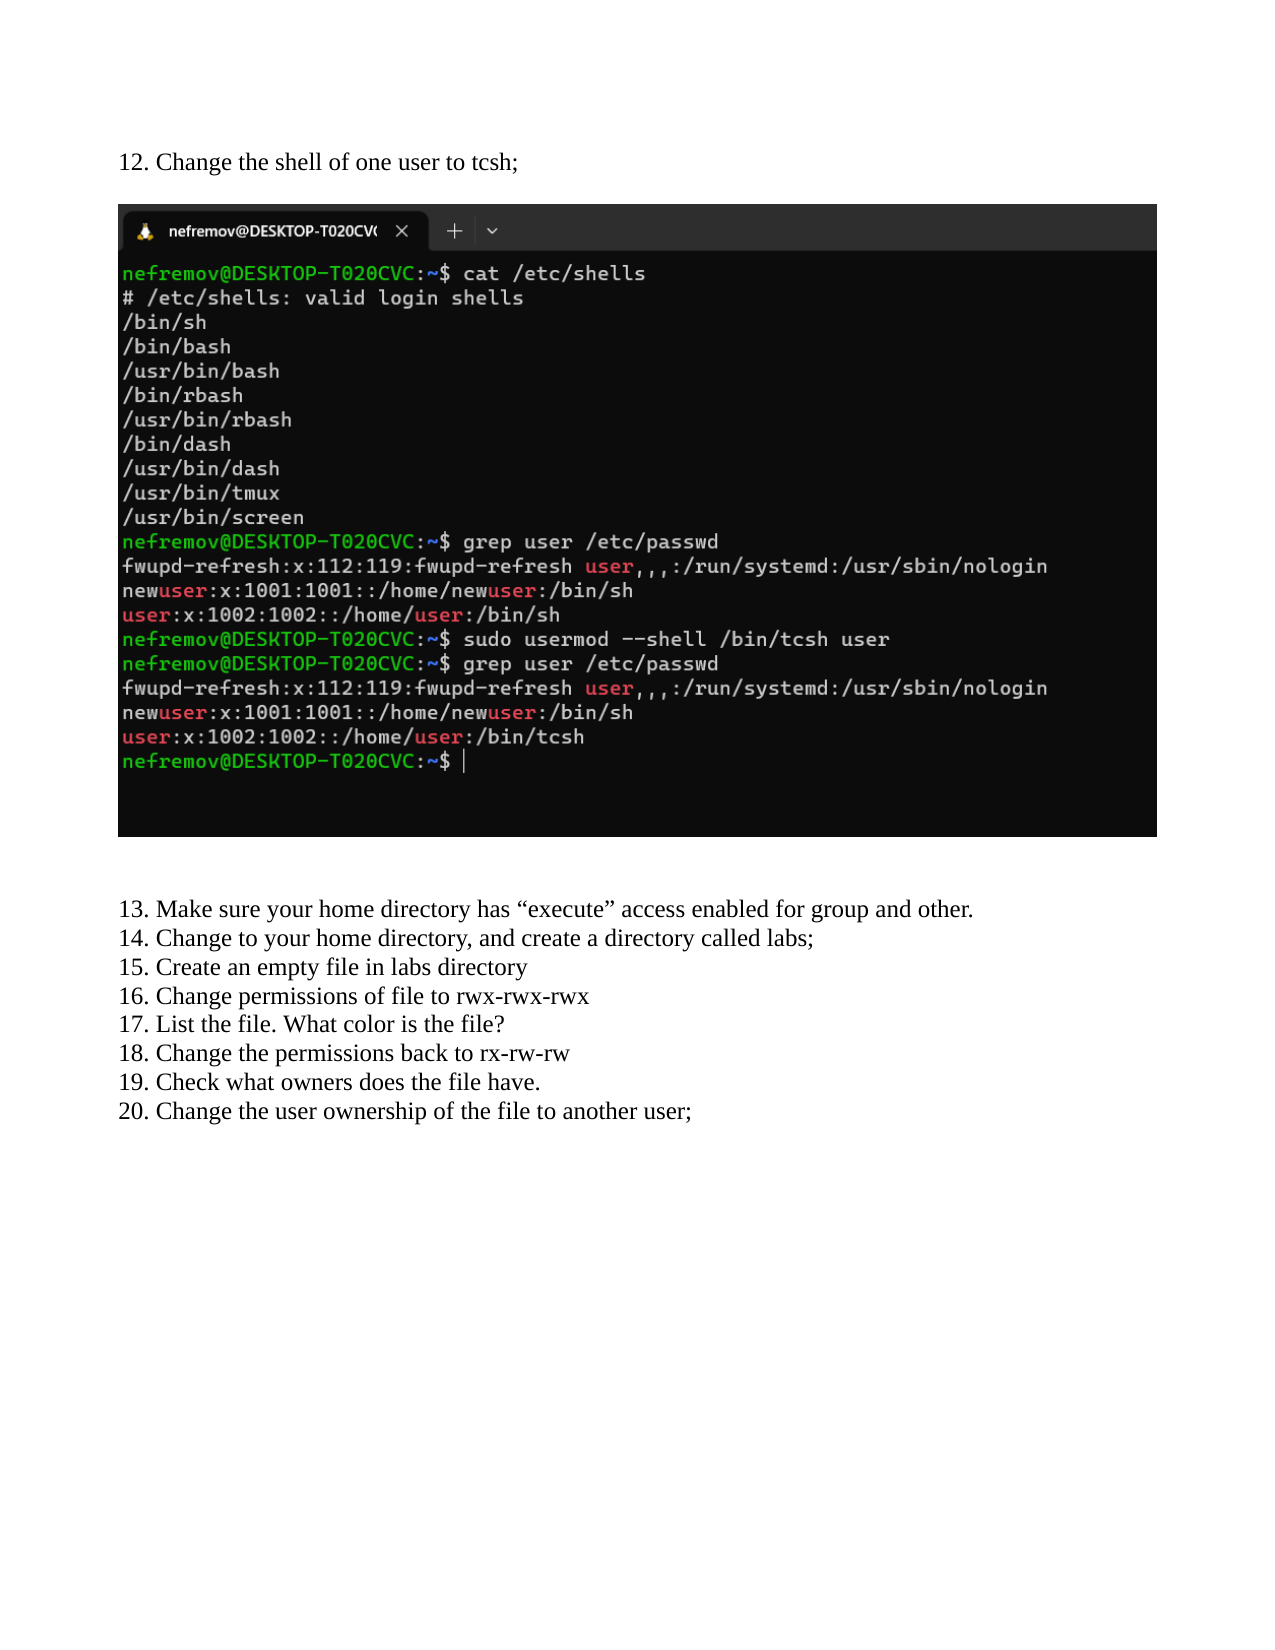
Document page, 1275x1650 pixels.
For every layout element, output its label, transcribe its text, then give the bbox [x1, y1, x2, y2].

text 17. List the file. What color is the file? [118, 1009, 1157, 1038]
text 18. Change the permissions back to rx-rw-rw [118, 1038, 1157, 1067]
text 12. Change the shell of one user to tcsh; [118, 147, 1157, 176]
text 19. Check what owners does the file have. [118, 1067, 1157, 1096]
picture [118, 204, 1157, 837]
text 16. Change permissions of file to rwx-rwx-rwx [118, 981, 1157, 1009]
text 15. Create an empty file in labs directory [118, 952, 1157, 981]
text 14. Change to your home directory, and create a directory called labs; [118, 923, 1157, 952]
text 20. Change the user ownership of the file to another user; [118, 1096, 1157, 1124]
text 13. Make sure your home directory has “execute” access enabled for group and other. [118, 894, 1157, 923]
